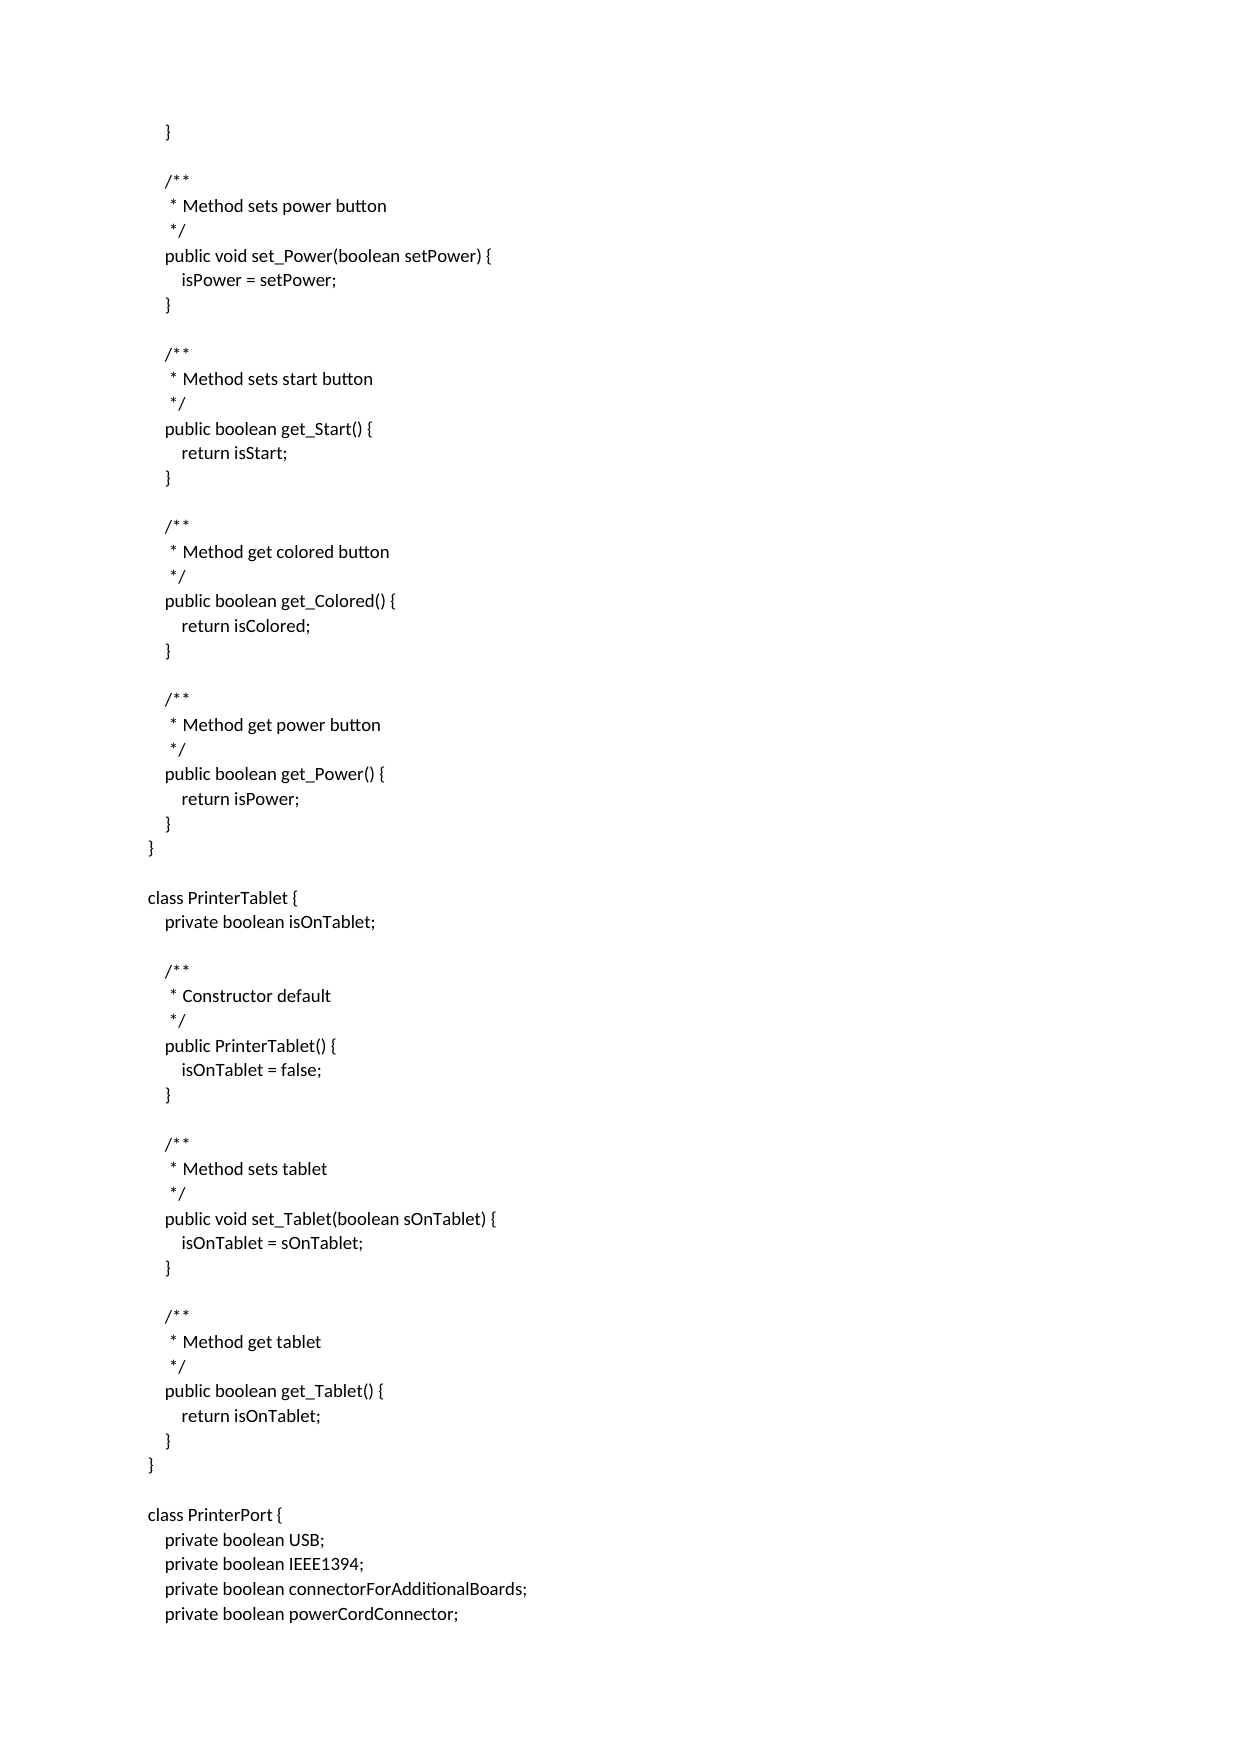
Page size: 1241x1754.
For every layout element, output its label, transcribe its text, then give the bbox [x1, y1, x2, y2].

text private boolean isOnTablet; [148, 911, 1152, 933]
text isOnTablet = sOnTablet; [148, 1231, 1152, 1254]
text /** [148, 960, 1152, 983]
text * Method sets power button [148, 194, 1152, 217]
text */ [148, 565, 1152, 588]
text private boolean powerCordConnector; [148, 1602, 1152, 1625]
text */ [148, 219, 1152, 242]
text return isStart; [148, 441, 1152, 464]
text } [148, 466, 1152, 489]
text } [148, 293, 1152, 316]
text */ [148, 392, 1152, 415]
text * Method sets tablet [148, 1157, 1152, 1180]
text * Method get power button [148, 713, 1152, 736]
text /** [148, 1133, 1152, 1156]
text * Method get tablet [148, 1330, 1152, 1353]
text /** [148, 170, 1152, 193]
text * Constructor default [148, 984, 1152, 1007]
text public boolean get_Start() { [148, 417, 1152, 440]
text */ [148, 738, 1152, 761]
text */ [148, 1355, 1152, 1378]
text * Method get colored button [148, 540, 1152, 563]
text private boolean USB; [148, 1528, 1152, 1551]
text /** [148, 1306, 1152, 1328]
text } [148, 812, 1152, 835]
text } [148, 639, 1152, 662]
text /** [148, 516, 1152, 538]
text class PrinterTablet { [148, 886, 1152, 909]
text private boolean IEEE1394; [148, 1552, 1152, 1575]
text isOnTablet = false; [148, 1059, 1152, 1082]
text } [148, 836, 1152, 859]
text class PrinterPort { [148, 1503, 1152, 1526]
text /** [148, 688, 1152, 711]
text public boolean get_Colored() { [148, 589, 1152, 612]
text public void set_Power(boolean setPower) { [148, 244, 1152, 267]
text return isPower; [148, 787, 1152, 810]
text public boolean get_Tablet() { [148, 1379, 1152, 1402]
text */ [148, 1182, 1152, 1205]
text public PrinterTablet() { [148, 1034, 1152, 1057]
text * Method sets start button [148, 367, 1152, 390]
text private boolean connectorForAdditionalBoards; [148, 1577, 1152, 1600]
text return isOnTablet; [148, 1404, 1152, 1427]
text } [148, 121, 1152, 143]
text public void set_Tablet(boolean sOnTablet) { [148, 1207, 1152, 1230]
text } [148, 1429, 1152, 1452]
text */ [148, 1009, 1152, 1032]
text public boolean get_Power() { [148, 762, 1152, 785]
text } [148, 1454, 1152, 1477]
text /** [148, 343, 1152, 366]
text } [148, 1083, 1152, 1106]
text } [148, 1256, 1152, 1279]
text return isColored; [148, 614, 1152, 637]
text isPower = setPower; [148, 269, 1152, 292]
